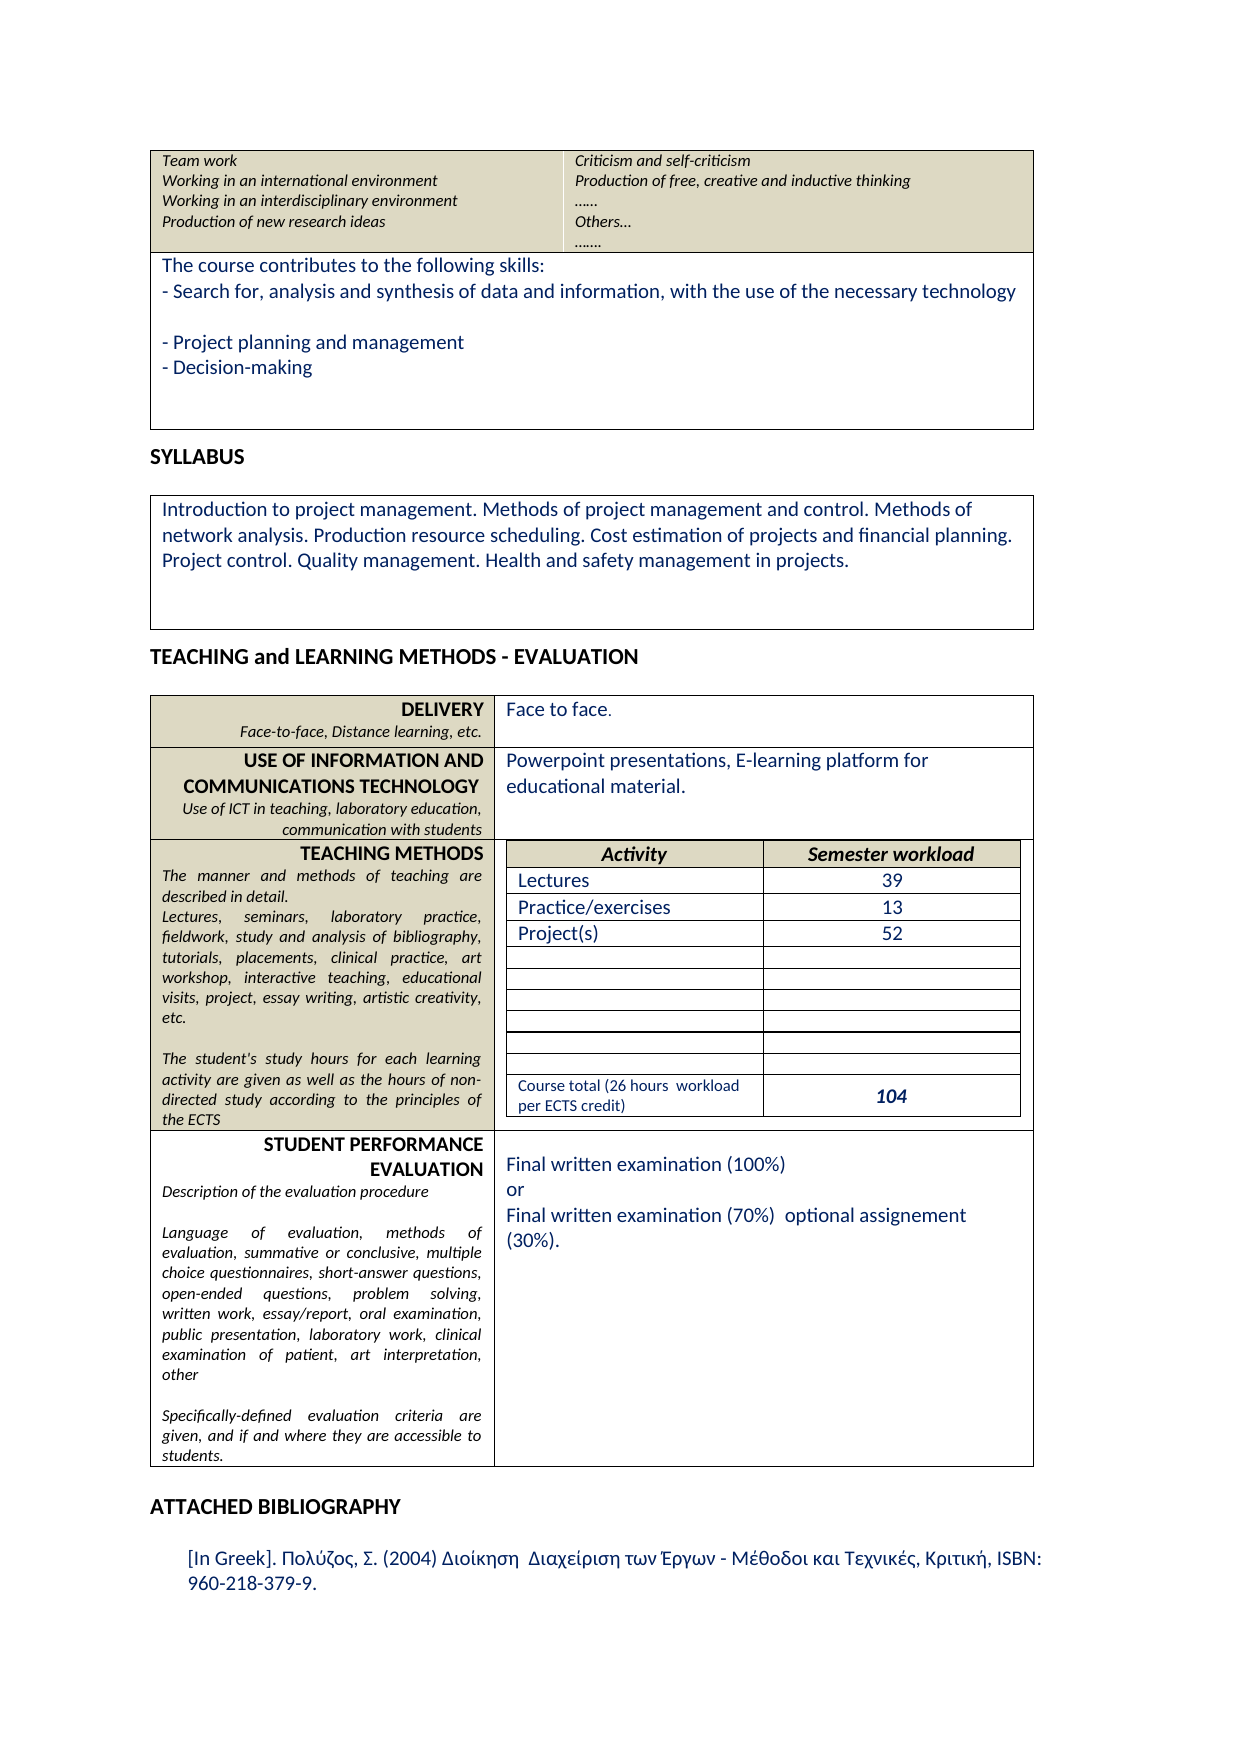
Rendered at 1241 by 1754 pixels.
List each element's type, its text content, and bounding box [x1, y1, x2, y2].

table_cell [564, 151, 1033, 252]
table_cell USE OF INFORMATION AND COMMUNICATIONS TECHNOLOGY Use of ICT in teaching, laboratory education, communication with students [151, 748, 494, 839]
table_header DELIVERY Face-to-face, Distance learning, etc. [151, 696, 494, 747]
table_cell The course contributes to the following skills: - Search for, analysis and synthesis of data and information, with the use of the necessary technology - Project planning and management - Decision-making [151, 253, 1033, 429]
table_cell TEACHING METHODS The manner and methods of teaching are described in detail. Lectures, seminars, laboratory practice, fieldwork, study and analysis of bibliography, tutorials, placements, clinical practice, art workshop, interactive teaching, educational visits, project, essay writing, artistic creativity, etc. The student's study hours for each learning activity are given as well as the hours of non-directed study according to the principles of the ECTS [151, 840, 494, 1130]
table_cell [495, 840, 1033, 1130]
text ATTACHED BIBLIOGRAPHY [150, 1492, 1090, 1520]
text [187, 1545, 1090, 1596]
table_cell STUDENT PERFORMANCE EVALUATION Description of the evaluation procedure Language of evaluation, methods of evaluation, summative or conclusive, multiple choice questionnaires, short-answer questions, open-ended questions, problem solving, written work, essay/report, oral examination, public presentation, laboratory work, clinical examination of patient, art interpretation, other Specifically-defined evaluation criteria are given, and if and where they are accessible to students. [151, 1131, 494, 1466]
table_cell Powerpoint presentations, E-learning platform for educational material. [495, 748, 1033, 839]
table_header Introduction to project management. Methods of project management and control. Methods of network analysis. Production resource scheduling. Cost estimation of projects and financial planning. Project control. Quality management. Health and safety management in projects. [151, 496, 1033, 628]
table_header Face to face. [495, 696, 1033, 747]
table_cell Final written examination (100%) or Final written examination (70%) optional assignement (30%). [495, 1131, 1033, 1466]
text TEACHING and LEARNING METHODS - EVALUATION [150, 642, 1090, 670]
text SYLLABUS [150, 442, 1090, 470]
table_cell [151, 151, 563, 252]
